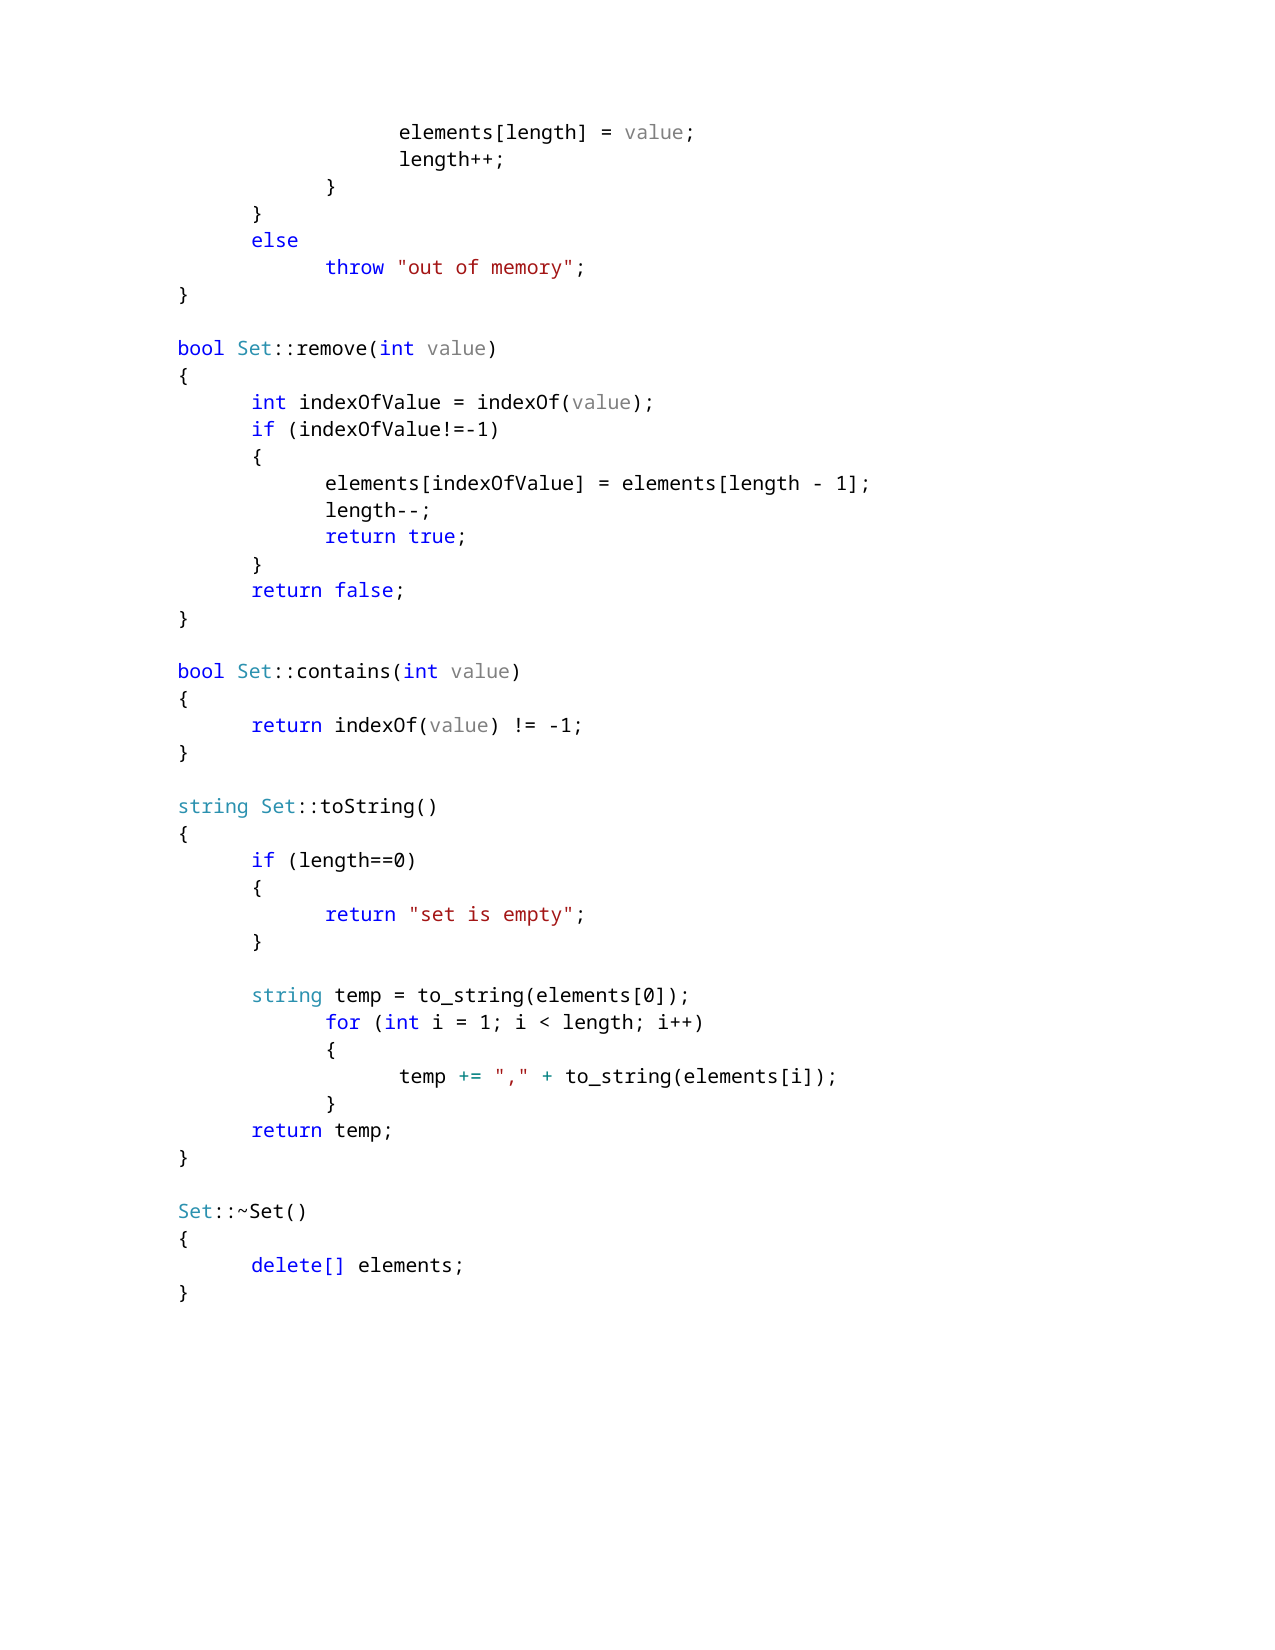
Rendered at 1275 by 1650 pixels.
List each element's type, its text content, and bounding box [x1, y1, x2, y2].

text bool Set::contains(int value) [177, 658, 1186, 685]
text } [177, 604, 1186, 631]
text } [177, 199, 1186, 226]
text } [177, 1089, 1186, 1116]
text elements[indexOfValue] = elements[length - 1]; [177, 469, 1186, 496]
text elements[length] = value; [177, 118, 1186, 145]
text return "set is empty"; [177, 901, 1186, 927]
text throw "out of memory"; [177, 253, 1186, 280]
text length--; [177, 496, 1186, 523]
text { [177, 361, 1186, 388]
text return true; [177, 523, 1186, 550]
text temp += "," + to_string(elements[i]); [177, 1062, 1186, 1089]
text } [177, 550, 1186, 577]
text { [177, 685, 1186, 712]
text } [177, 1278, 1186, 1305]
text Set::~Set() [177, 1197, 1186, 1224]
text } [177, 280, 1186, 307]
text } [177, 1143, 1186, 1170]
text if (length==0) [177, 847, 1186, 873]
text return temp; [177, 1116, 1186, 1143]
text { [177, 819, 1186, 847]
text { [177, 1224, 1186, 1251]
text int indexOfValue = indexOf(value); [177, 388, 1186, 415]
text return indexOf(value) != -1; [177, 712, 1186, 739]
text { [177, 442, 1186, 469]
text } [177, 739, 1186, 766]
text string temp = to_string(elements[0]); [177, 981, 1186, 1008]
text for (int i = 1; i < length; i++) [177, 1008, 1186, 1035]
text bool Set::remove(int value) [177, 334, 1186, 361]
text string Set::toString() [177, 793, 1186, 819]
text length++; [177, 145, 1186, 172]
text { [177, 1035, 1186, 1062]
text } [177, 927, 1186, 954]
text if (indexOfValue!=-1) [177, 415, 1186, 442]
text return false; [177, 577, 1186, 604]
text else [177, 226, 1186, 253]
text { [177, 873, 1186, 901]
text delete[] elements; [177, 1251, 1186, 1278]
text } [177, 172, 1186, 199]
